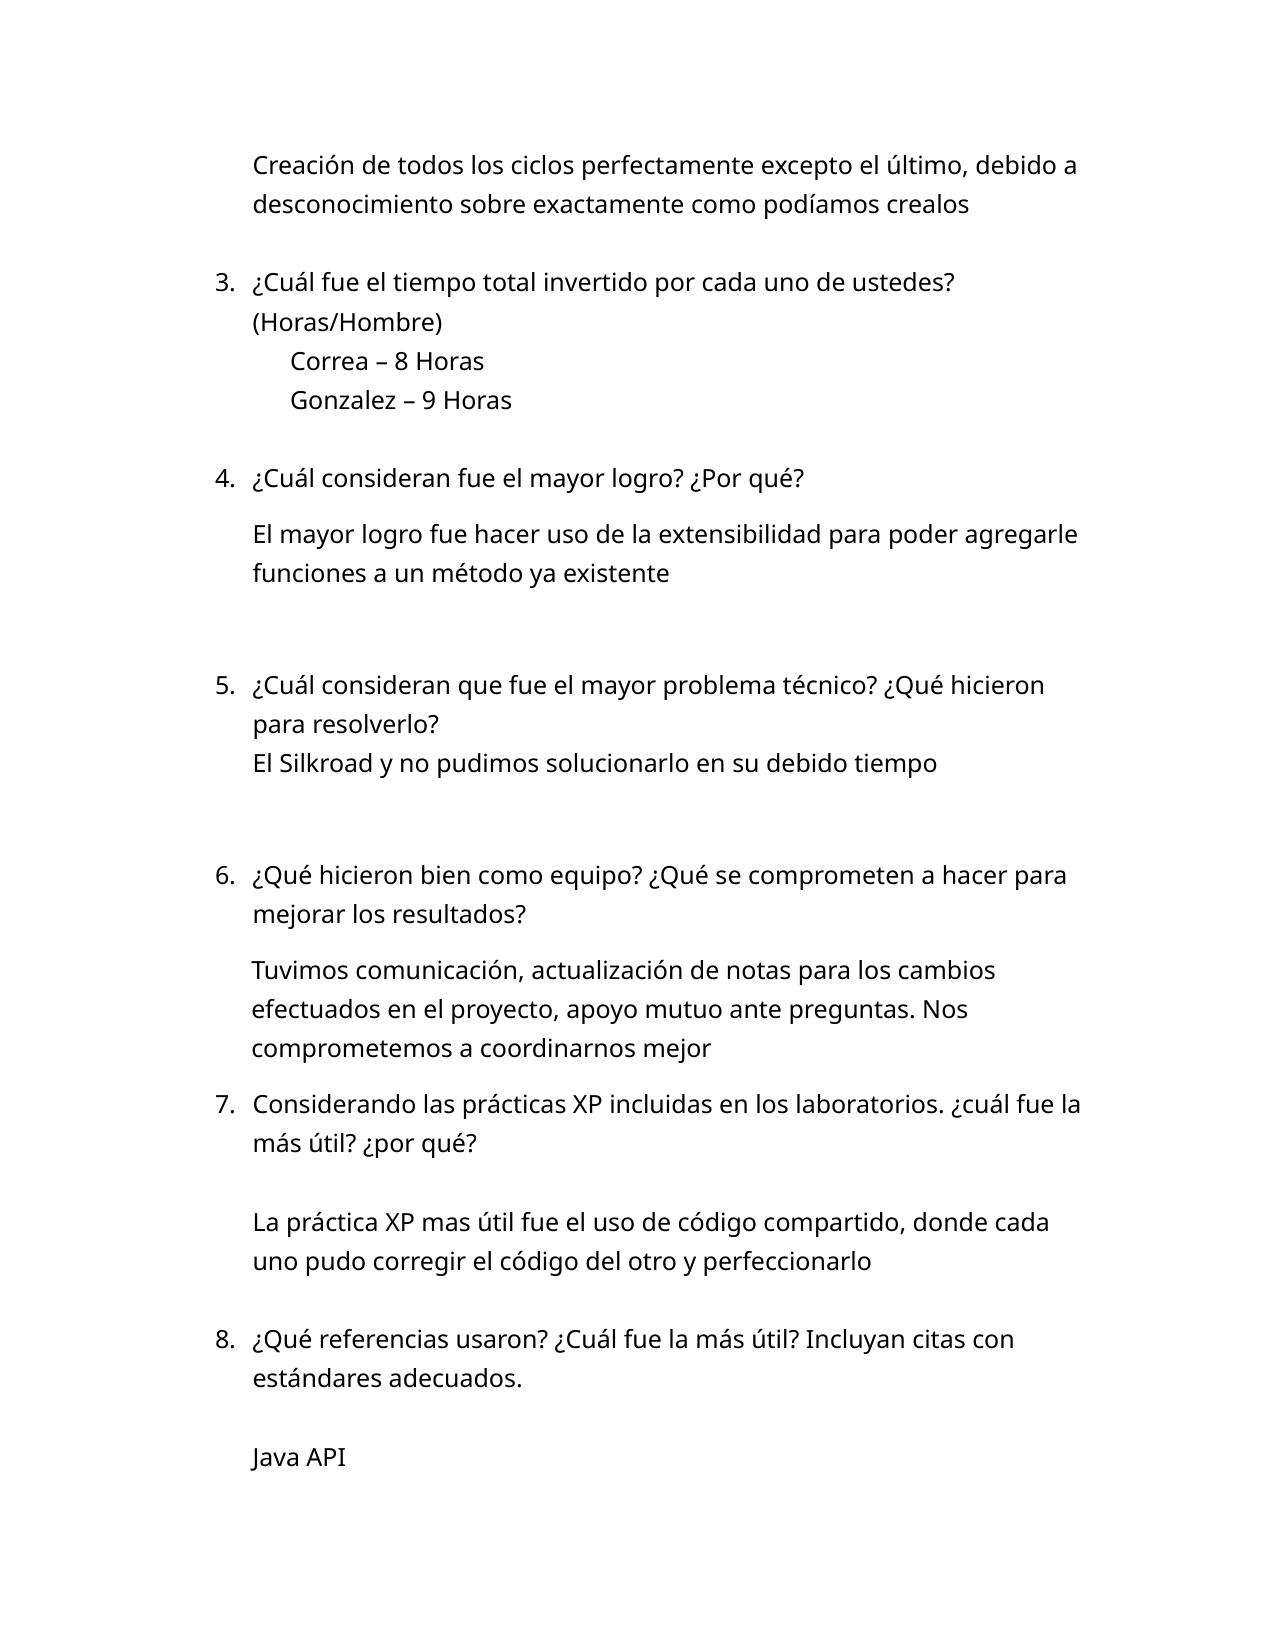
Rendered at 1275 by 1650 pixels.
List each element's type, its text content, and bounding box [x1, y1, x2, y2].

text El mayor logro fue hacer uso de la extensibilidad para poder agregarle funciones a un método ya existente [252, 517, 1098, 590]
text Tuvimos comunicación, actualización de notas para los cambios efectuados en el proyecto, apoyo mutuo ante preguntas. Nos comprometemos a coordinarnos mejor [251, 953, 1098, 1065]
list ¿Cuál fue el tiempo total invertido por cada uno de ustedes? (Horas/Hombre) [215, 265, 1098, 338]
list ¿Cuál consideran fue el mayor logro? ¿Por qué? [215, 461, 1098, 495]
list Gonzalez – 9 Horas [290, 383, 1098, 417]
list Considerando las prácticas XP incluidas en los laboratorios. ¿cuál fue la más útil? ¿por qué? [215, 1087, 1098, 1160]
list El Silkroad y no pudimos solucionarlo en su debido tiempo [252, 746, 1098, 780]
list Creación de todos los ciclos perfectamente excepto el último, debido a desconocimiento sobre exactamente como podíamos crealos [252, 148, 1098, 221]
list Correa – 8 Horas [290, 343, 1098, 377]
list La práctica XP mas útil fue el uso de código compartido, donde cada uno pudo corregir el código del otro y perfeccionarlo [252, 1204, 1098, 1277]
list Java API [252, 1439, 1098, 1473]
list ¿Qué hicieron bien como equipo? ¿Qué se comprometen a hacer para mejorar los resultados? [215, 858, 1098, 931]
list ¿Qué referencias usaron? ¿Cuál fue la más útil? Incluyan citas con estándares adecuados. [215, 1322, 1098, 1395]
list ¿Cuál consideran que fue el mayor problema técnico? ¿Qué hicieron para resolverlo? [215, 668, 1098, 741]
